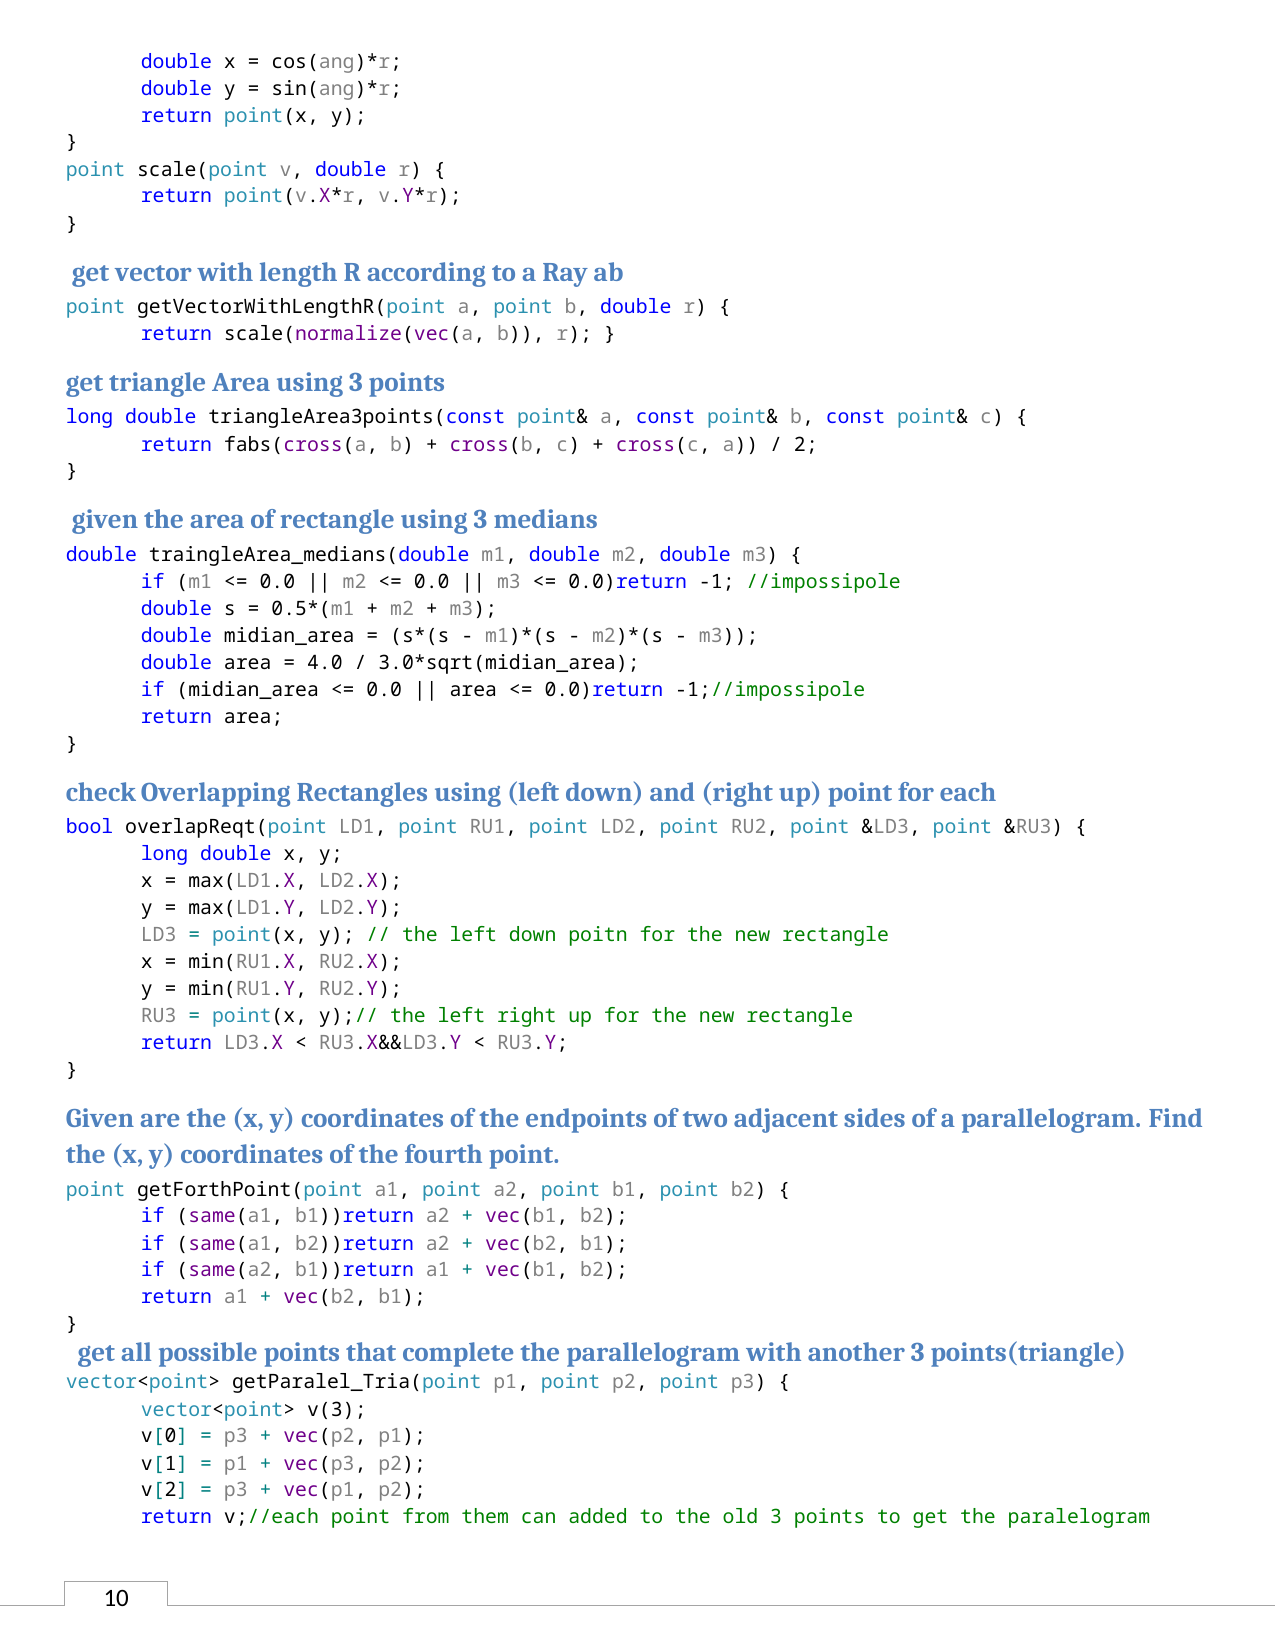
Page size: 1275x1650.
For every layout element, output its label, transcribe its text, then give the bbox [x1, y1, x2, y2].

text RU3 = point(x, y);// the left right up for the new rectangle [66, 1002, 1219, 1028]
text point getForthPoint(point a1, point a2, point b1, point b2) { [66, 1175, 1219, 1202]
text vector<point> v(3); [66, 1395, 1219, 1422]
text } [66, 1056, 1219, 1082]
text return a1 + vec(b2, b1); [66, 1283, 1219, 1310]
text return scale(normalize(vec(a, b)), r); } [66, 319, 1219, 346]
text if (same(a1, b1))return a2 + vec(b1, b2); [66, 1202, 1219, 1229]
text return fabs(cross(a, b) + cross(b, c) + cross(c, a)) / 2; [66, 430, 1219, 457]
text get all possible points that complete the parallelogram with another 3 points(triangle) [66, 1337, 1219, 1368]
subtitle check Overlapping Rectangles using (left down) and (right up) point for each [66, 777, 1219, 808]
text return point(x, y); [66, 101, 1219, 128]
text y = max(LD1.Y, LD2.Y); [66, 894, 1219, 921]
text } [66, 1310, 1219, 1337]
text point scale(point v, double r) { [66, 155, 1219, 182]
text double s = 0.5*(m1 + m2 + m3); [66, 594, 1219, 621]
text y = min(RU1.Y, RU2.Y); [66, 974, 1219, 1002]
text double traingleArea_medians(double m1, double m2, double m3) { [66, 540, 1219, 567]
text long double triangleArea3points(const point& a, const point& b, const point& c) { [66, 403, 1219, 430]
text double midian_area = (s*(s - m1)*(s - m2)*(s - m3)); [66, 621, 1219, 648]
text long double x, y; [66, 840, 1219, 867]
text if (midian_area <= 0.0 || area <= 0.0)return -1;//impossipole [66, 675, 1219, 702]
text bool overlapReqt(point LD1, point RU1, point LD2, point RU2, point &LD3, point &RU3) { [66, 813, 1219, 840]
text x = max(LD1.X, LD2.X); [66, 867, 1219, 894]
text } [66, 729, 1219, 756]
text point getVectorWithLengthR(point a, point b, double r) { [66, 292, 1219, 319]
text LD3 = point(x, y); // the left down poitn for the new rectangle [66, 921, 1219, 948]
subtitle given the area of rectangle using 3 medians [66, 504, 1219, 536]
text v[1] = p1 + vec(p3, p2); [66, 1449, 1219, 1476]
text v[0] = p3 + vec(p2, p1); [66, 1422, 1219, 1449]
text if (same(a2, b1))return a1 + vec(b1, b2); [66, 1256, 1219, 1283]
subtitle Given are the (x, y) coordinates of the endpoints of two adjacent sides of a parallelogram. Find the (x, y) coordinates of the fourth point. [66, 1103, 1219, 1170]
subtitle get vector with length R according to a Ray ab [66, 257, 1219, 288]
text if (same(a1, b2))return a2 + vec(b2, b1); [66, 1229, 1219, 1256]
text } [66, 209, 1219, 236]
text } [66, 128, 1219, 155]
text return point(v.X*r, v.Y*r); [66, 182, 1219, 209]
text x = min(RU1.X, RU2.X); [66, 948, 1219, 974]
text double x = cos(ang)*r; [66, 47, 1219, 74]
text return LD3.X < RU3.X&&LD3.Y < RU3.Y; [66, 1028, 1219, 1056]
text double y = sin(ang)*r; [66, 74, 1219, 101]
text v[2] = p3 + vec(p1, p2); [66, 1476, 1219, 1503]
subtitle get triangle Area using 3 points [66, 367, 1219, 398]
text return v;//each point from them can added to the old 3 points to get the paralelogram [66, 1503, 1219, 1530]
text vector<point> getParalel_Tria(point p1, point p2, point p3) { [66, 1368, 1219, 1395]
text } [66, 457, 1219, 484]
text if (m1 <= 0.0 || m2 <= 0.0 || m3 <= 0.0)return -1; //impossipole [66, 567, 1219, 594]
text return area; [66, 702, 1219, 729]
text double area = 4.0 / 3.0*sqrt(midian_area); [66, 648, 1219, 675]
